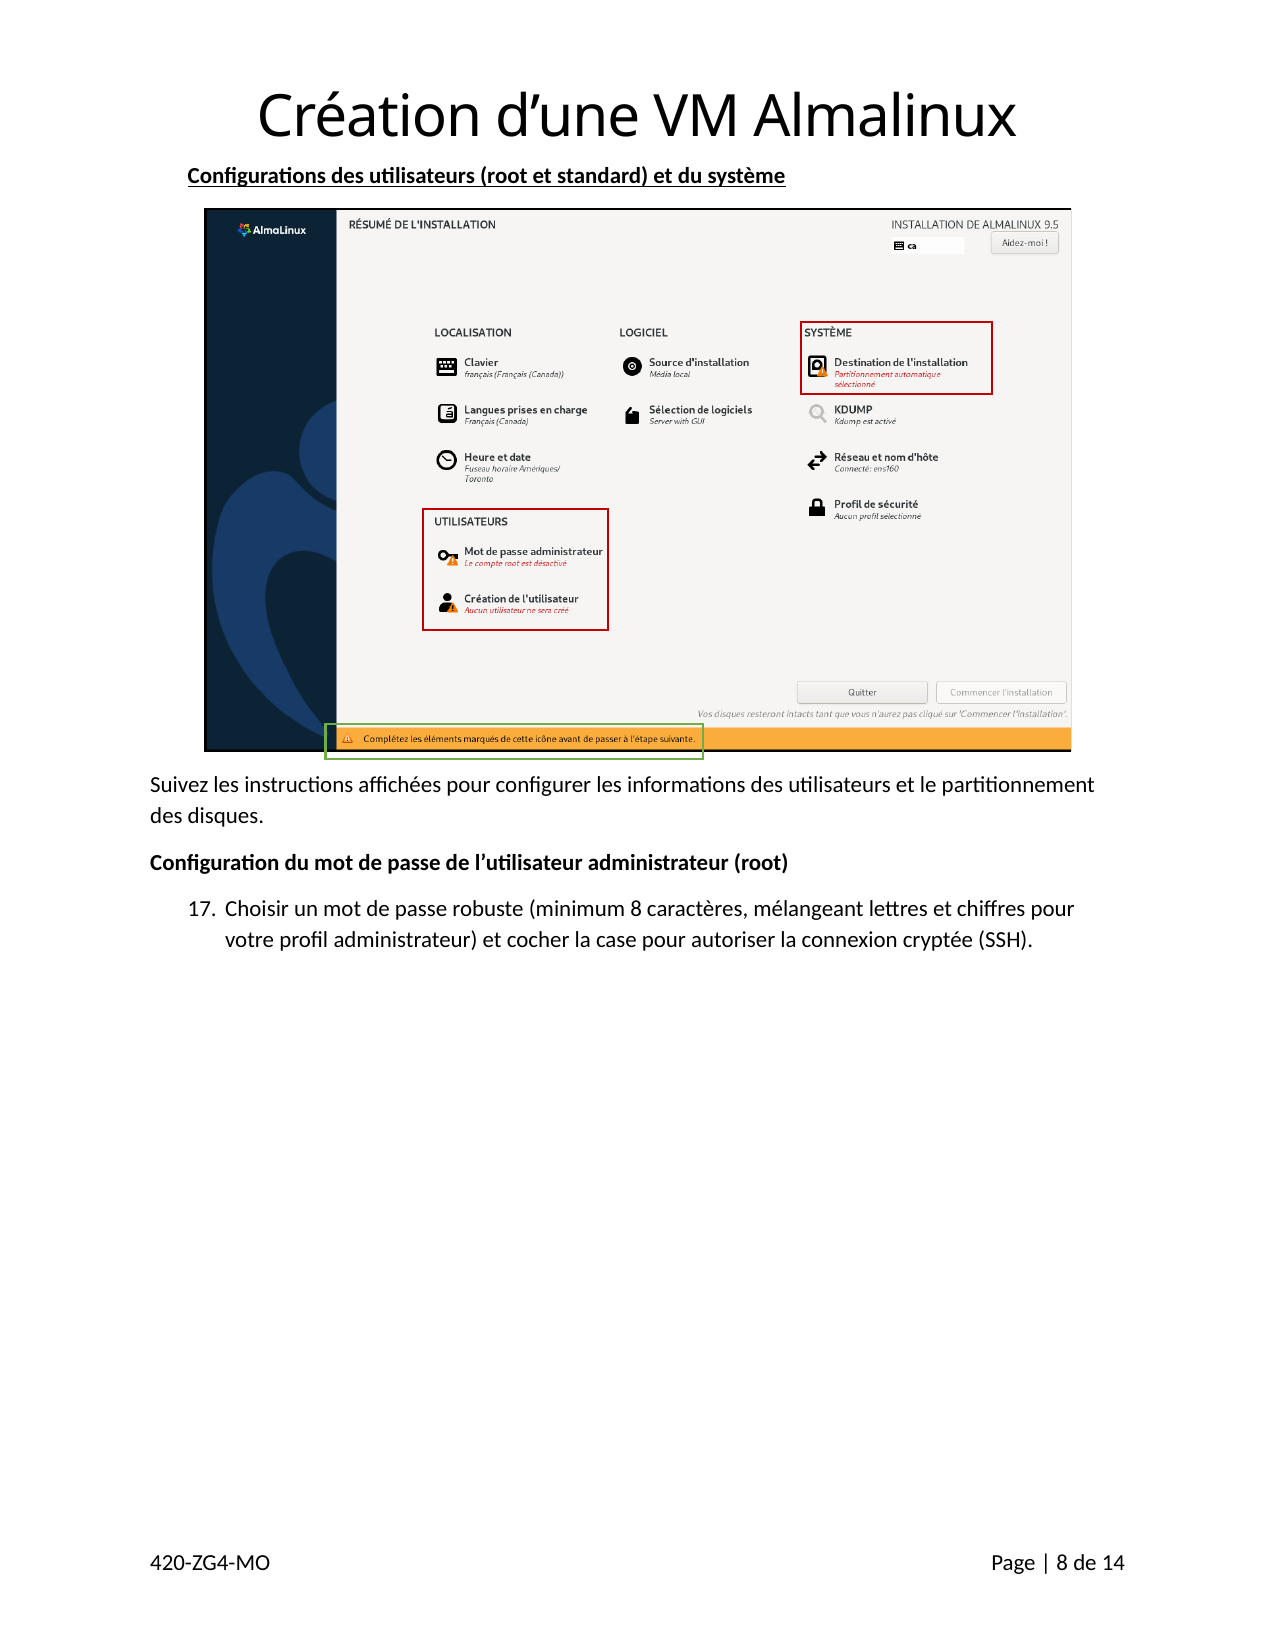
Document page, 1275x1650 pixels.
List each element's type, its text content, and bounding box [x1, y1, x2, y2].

text Configuration du mot de passe de l’utilisateur administrateur (root) [150, 848, 1125, 876]
list Choisir un mot de passe robuste (minimum 8 caractères, mélangeant lettres et chiffres pour votre profil administrateur) et cocher la case pour autoriser la connexion cryptée (SSH). [187, 894, 1125, 953]
text Suivez les instructions affichées pour configurer les informations des utilisateurs et le partitionnement des disques. [150, 771, 1125, 829]
picture [204, 208, 1072, 752]
text Configurations des utilisateurs (root et standard) et du système [187, 162, 1125, 189]
picture [327, 725, 702, 752]
